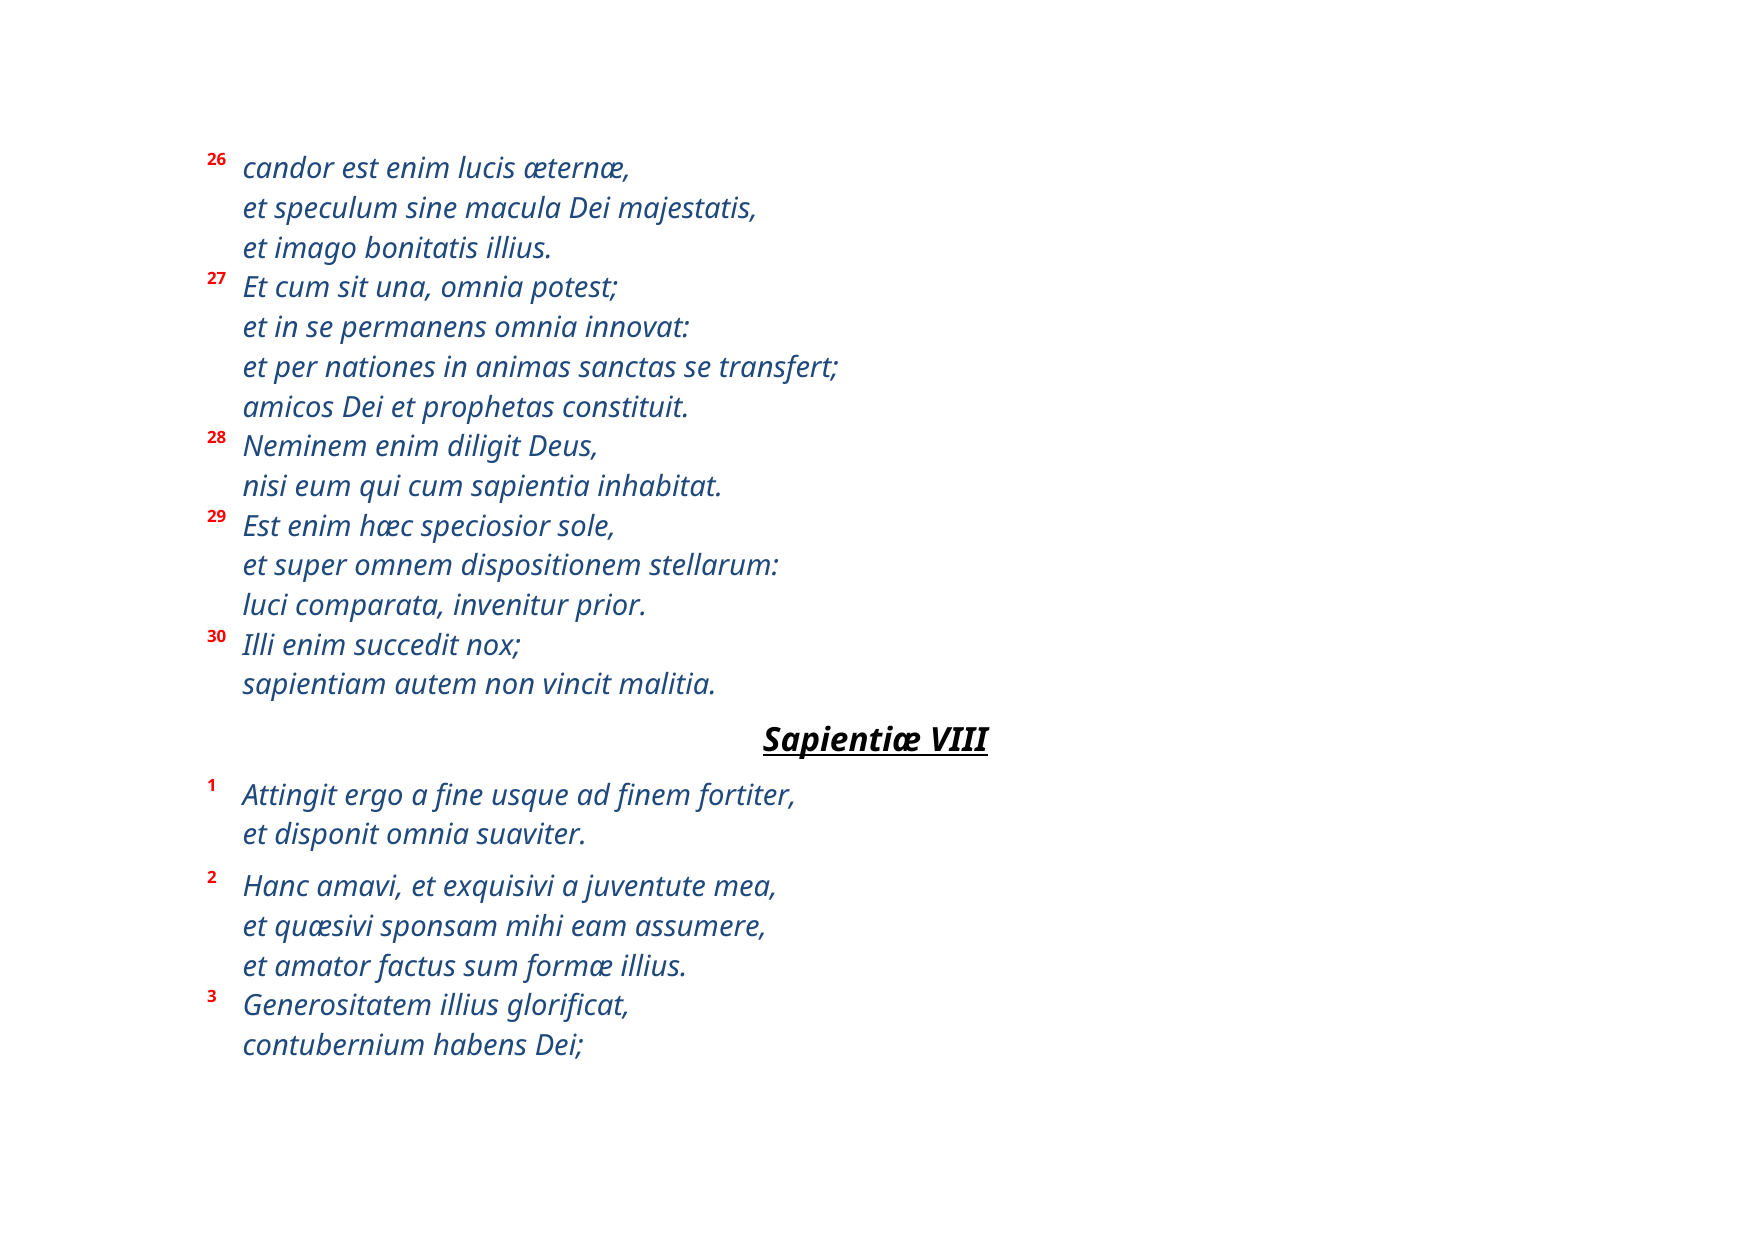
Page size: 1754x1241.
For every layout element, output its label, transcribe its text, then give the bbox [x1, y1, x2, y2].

text 26 candor est enim lucis æternæ, et speculum sine macula Dei majestatis, et imago bonitatis illius. [207, 148, 1547, 267]
text 2 Hanc amavi, et exquisivi a juventute mea, et quæsivi sponsam mihi eam assumere, et amator factus sum formæ illius. [207, 866, 1547, 985]
text 27 Et cum sit una, omnia potest; et in se permanens omnia innovat: et per nationes in animas sanctas se transfert; amicos Dei et prophetas constituit. [207, 267, 1547, 426]
text 29 Est enim hæc speciosior sole, et super omnem dispositionem stellarum: luci comparata, invenitur prior. [207, 505, 1547, 624]
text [207, 985, 1547, 1064]
text 30 Illi enim succedit nox; sapientiam autem non vincit malitia. [207, 624, 1547, 703]
text 1 Attingit ergo a fine usque ad finem fortiter, et disponit omnia suaviter. [207, 774, 1547, 853]
text 28 Neminem enim diligit Deus, nisi eum qui cum sapientia inhabitat. [207, 426, 1547, 505]
text Sapientiæ VIII [148, 716, 1606, 761]
